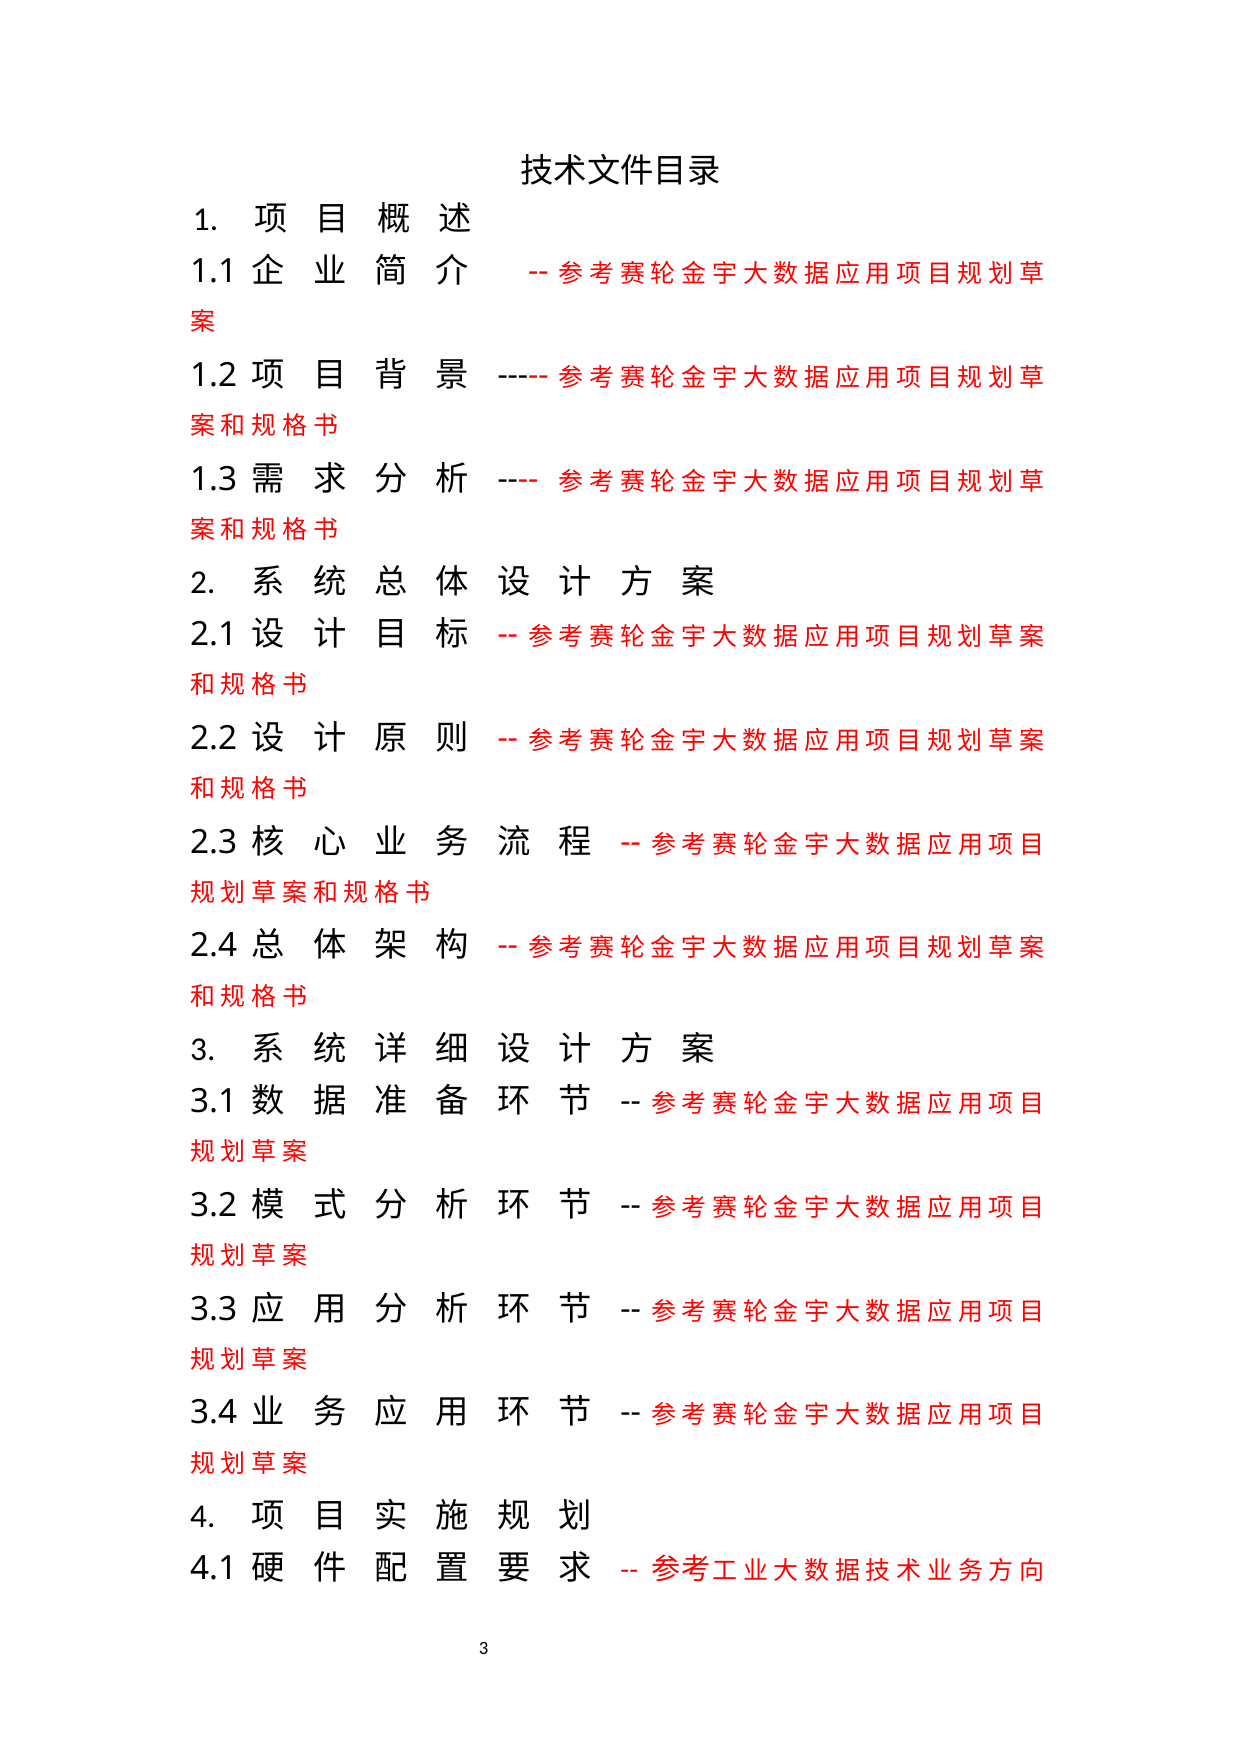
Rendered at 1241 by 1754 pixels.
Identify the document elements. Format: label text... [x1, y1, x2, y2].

text 3.2 模式分析环节--参考赛轮金宇大数据应用项目规划草案 [190, 1176, 1050, 1280]
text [190, 1539, 1050, 1591]
text 3.3 应用分析环节--参考赛轮金宇大数据应用项目规划草案 [190, 1280, 1050, 1383]
text 1.3 需求分析----参考赛轮金宇大数据应用项目规划草案和规格书 [190, 450, 1050, 553]
text 2.1 设计目标--参考赛轮金宇大数据应用项目规划草案和规格书 [190, 605, 1050, 709]
text 1.1 企业简介 --参考赛轮金宇大数据应用项目规划草案 [190, 242, 1050, 346]
text 2. 系统总体设计方案 [190, 553, 1050, 605]
text 技术文件目录 [190, 151, 1050, 190]
text 1.2 项目背景-----参考赛轮金宇大数据应用项目规划草案和规格书 [190, 346, 1050, 450]
text 4. 项目实施规划 [190, 1487, 1050, 1539]
text 2.2 设计原则--参考赛轮金宇大数据应用项目规划草案和规格书 [190, 709, 1050, 813]
text 1. 项目概述 [190, 190, 1050, 242]
text 3.1 数据准备环节--参考赛轮金宇大数据应用项目规划草案 [190, 1072, 1050, 1176]
text 3.4 业务应用环节--参考赛轮金宇大数据应用项目规划草案 [190, 1383, 1050, 1487]
text 2.4 总体架构--参考赛轮金宇大数据应用项目规划草案和规格书 [190, 917, 1050, 1020]
text 3. 系统详细设计方案 [190, 1020, 1050, 1072]
text 2.3 核心业务流程--参考赛轮金宇大数据应用项目规划草案和规格书 [190, 813, 1050, 917]
